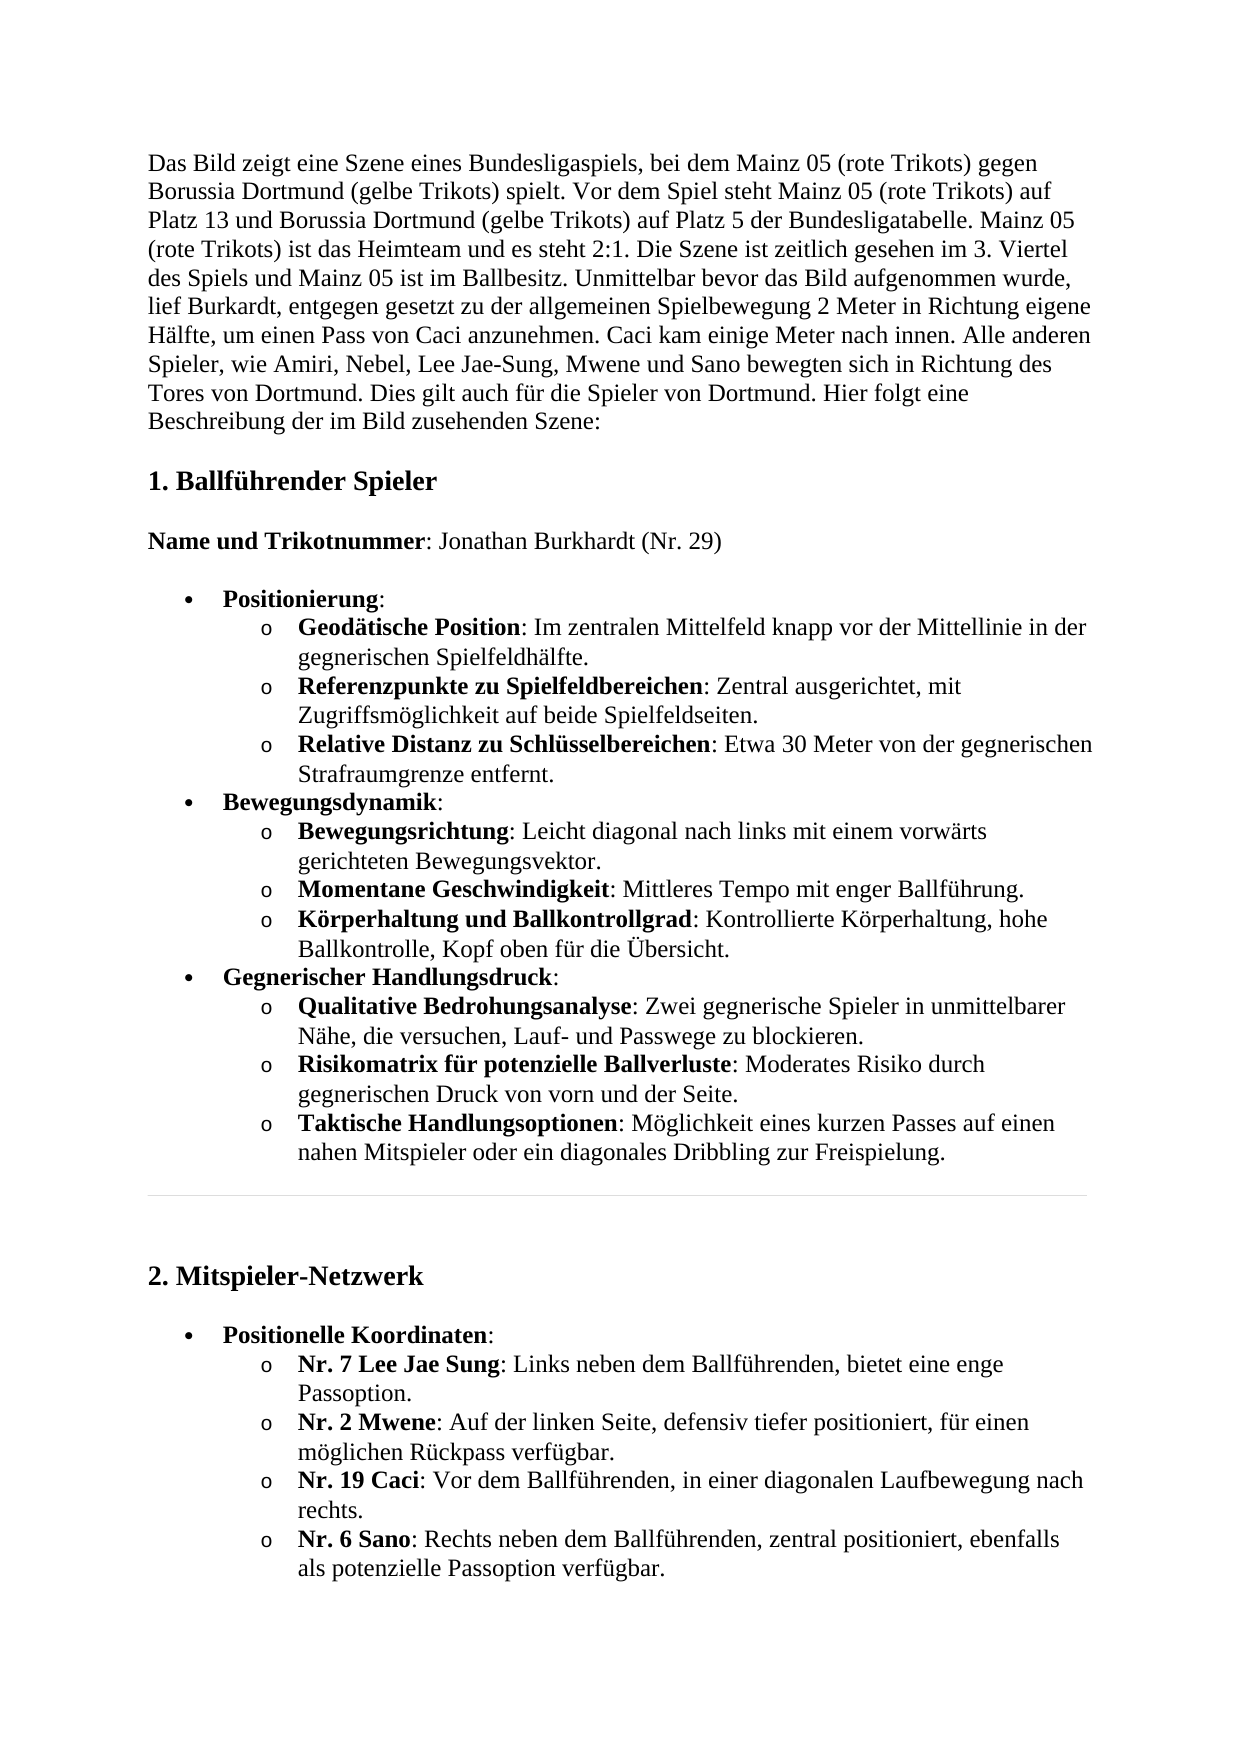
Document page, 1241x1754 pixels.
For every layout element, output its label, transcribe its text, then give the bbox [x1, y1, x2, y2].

list Geodätische Position: Im zentralen Mittelfeld knapp vor der Mittellinie in der gegnerischen Spielfeldhälfte. [260, 612, 1093, 671]
text 1. Ballführender Spieler [148, 464, 1093, 497]
text Das Bild zeigt eine Szene eines Bundesligaspiels, bei dem Mainz 05 (rote Trikots) gegen Borussia Dortmund (gelbe Trikots) spielt. Vor dem Spiel steht Mainz 05 (rote Trikots) auf Platz 13 und Borussia Dortmund (gelbe Trikots) auf Platz 5 der Bundesligatabelle. Mainz 05 (rote Trikots) ist das Heimteam und es steht 2:1. Die Szene ist zeitlich gesehen im 3. Viertel des Spiels und Mainz 05 ist im Ballbesitz. Unmittelbar bevor das Bild aufgenommen wurde, lief Burkardt, entgegen gesetzt zu der allgemeinen Spielbewegung 2 Meter in Richtung eigene Hälfte, um einen Pass von Caci anzunehmen. Caci kam einige Meter nach innen. Alle anderen Spieler, wie Amiri, Nebel, Lee Jae-Sung, Mwene und Sano bewegten sich in Richtung des Tores von Dortmund. Dies gilt auch für die Spieler von Dortmund. Hier folgt eine Beschreibung der im Bild zusehenden Szene: [148, 148, 1093, 435]
list Referenzpunkte zu Spielfeldbereichen: Zentral ausgerichtet, mit Zugriffsmöglichkeit auf beide Spielfeldseiten. [260, 671, 1093, 729]
list Nr. 2 Mwene: Auf der linken Seite, defensiv tiefer positioniert, für einen möglichen Rückpass verfügbar. [260, 1407, 1093, 1466]
text Name und Trikotnummer: Jonathan Burkhardt (Nr. 29) [148, 526, 1093, 554]
list Nr. 19 Caci: Vor dem Ballführenden, in einer diagonalen Laufbewegung nach rechts. [260, 1466, 1093, 1524]
list Taktische Handlungsoptionen: Möglichkeit eines kurzen Passes auf einen nahen Mitspieler oder ein diagonales Dribbling zur Freispielung. [260, 1108, 1093, 1166]
list Nr. 6 Sano: Rechts neben dem Ballführenden, zentral positioniert, ebenfalls als potenzielle Passoption verfügbar. [260, 1524, 1093, 1582]
list Positionierung: [185, 584, 1093, 612]
list Körperhaltung und Ballkontrollgrad: Kontrollierte Körperhaltung, hohe Ballkontrolle, Kopf oben für die Übersicht. [260, 904, 1093, 962]
list Relative Distanz zu Schlüsselbereichen: Etwa 30 Meter von der gegnerischen Strafraumgrenze entfernt. [260, 729, 1093, 787]
list Qualitative Bedrohungsanalyse: Zwei gegnerische Spieler in unmittelbarer Nähe, die versuchen, Lauf- und Passwege zu blockieren. [260, 991, 1093, 1049]
list Gegnerischer Handlungsdruck: [185, 962, 1093, 991]
list Risikomatrix für potenzielle Ballverluste: Moderates Risiko durch gegnerischen Druck von vorn und der Seite. [260, 1049, 1093, 1108]
list Bewegungsrichtung: Leicht diagonal nach links mit einem vorwärts gerichteten Bewegungsvektor. [260, 816, 1093, 874]
list Momentane Geschwindigkeit: Mittleres Tempo mit enger Ballführung. [260, 874, 1093, 904]
list Positionelle Koordinaten: [185, 1320, 1093, 1349]
text 2. Mitspieler-Netzwerk [148, 1259, 1093, 1291]
list Nr. 7 Lee Jae Sung: Links neben dem Ballführenden, bietet eine enge Passoption. [260, 1349, 1093, 1407]
list Bewegungsdynamik: [185, 787, 1093, 816]
